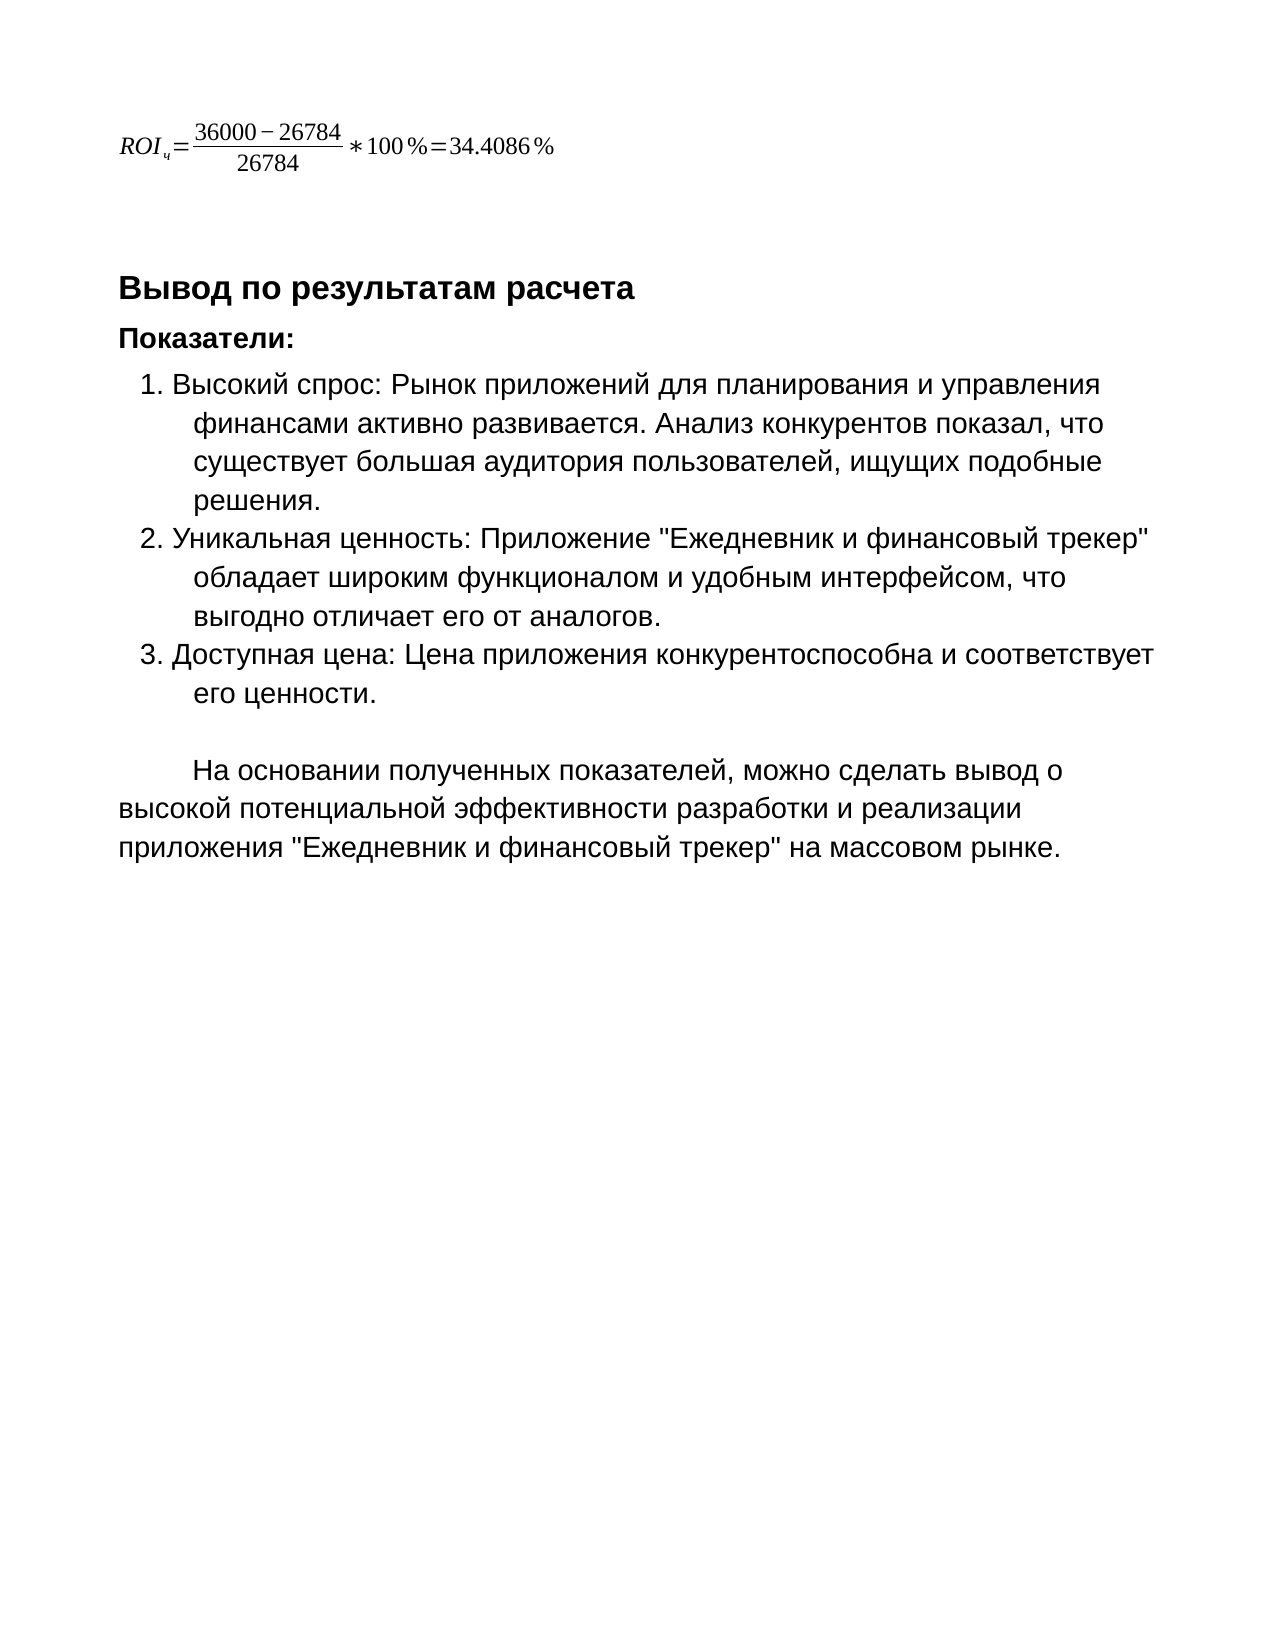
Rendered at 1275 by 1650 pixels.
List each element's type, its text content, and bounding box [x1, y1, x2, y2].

text На основании полученных показателей, можно сделать вывод о высокой потенциальной эффективности разработки и реализации приложения "Ежедневник и финансовый трекер" на массовом рынке. [118, 753, 1157, 863]
subtitle Показатели: [118, 321, 1157, 355]
list Высокий спрос: Рынок приложений для планирования и управления финансами активно развивается. Анализ конкурентов показал, что существует большая аудитория пользователей, ищущих подобные решения. [156, 367, 1157, 516]
list Уникальная ценность: Приложение "Ежедневник и финансовый трекер" обладает широким функционалом и удобным интерфейсом, что выгодно отличает его от аналогов. [156, 521, 1157, 632]
subtitle Вывод по результатам расчета [118, 268, 1157, 307]
list Доступная цена: Цена приложения конкурентоспособна и соответствует его ценности. [156, 637, 1157, 709]
